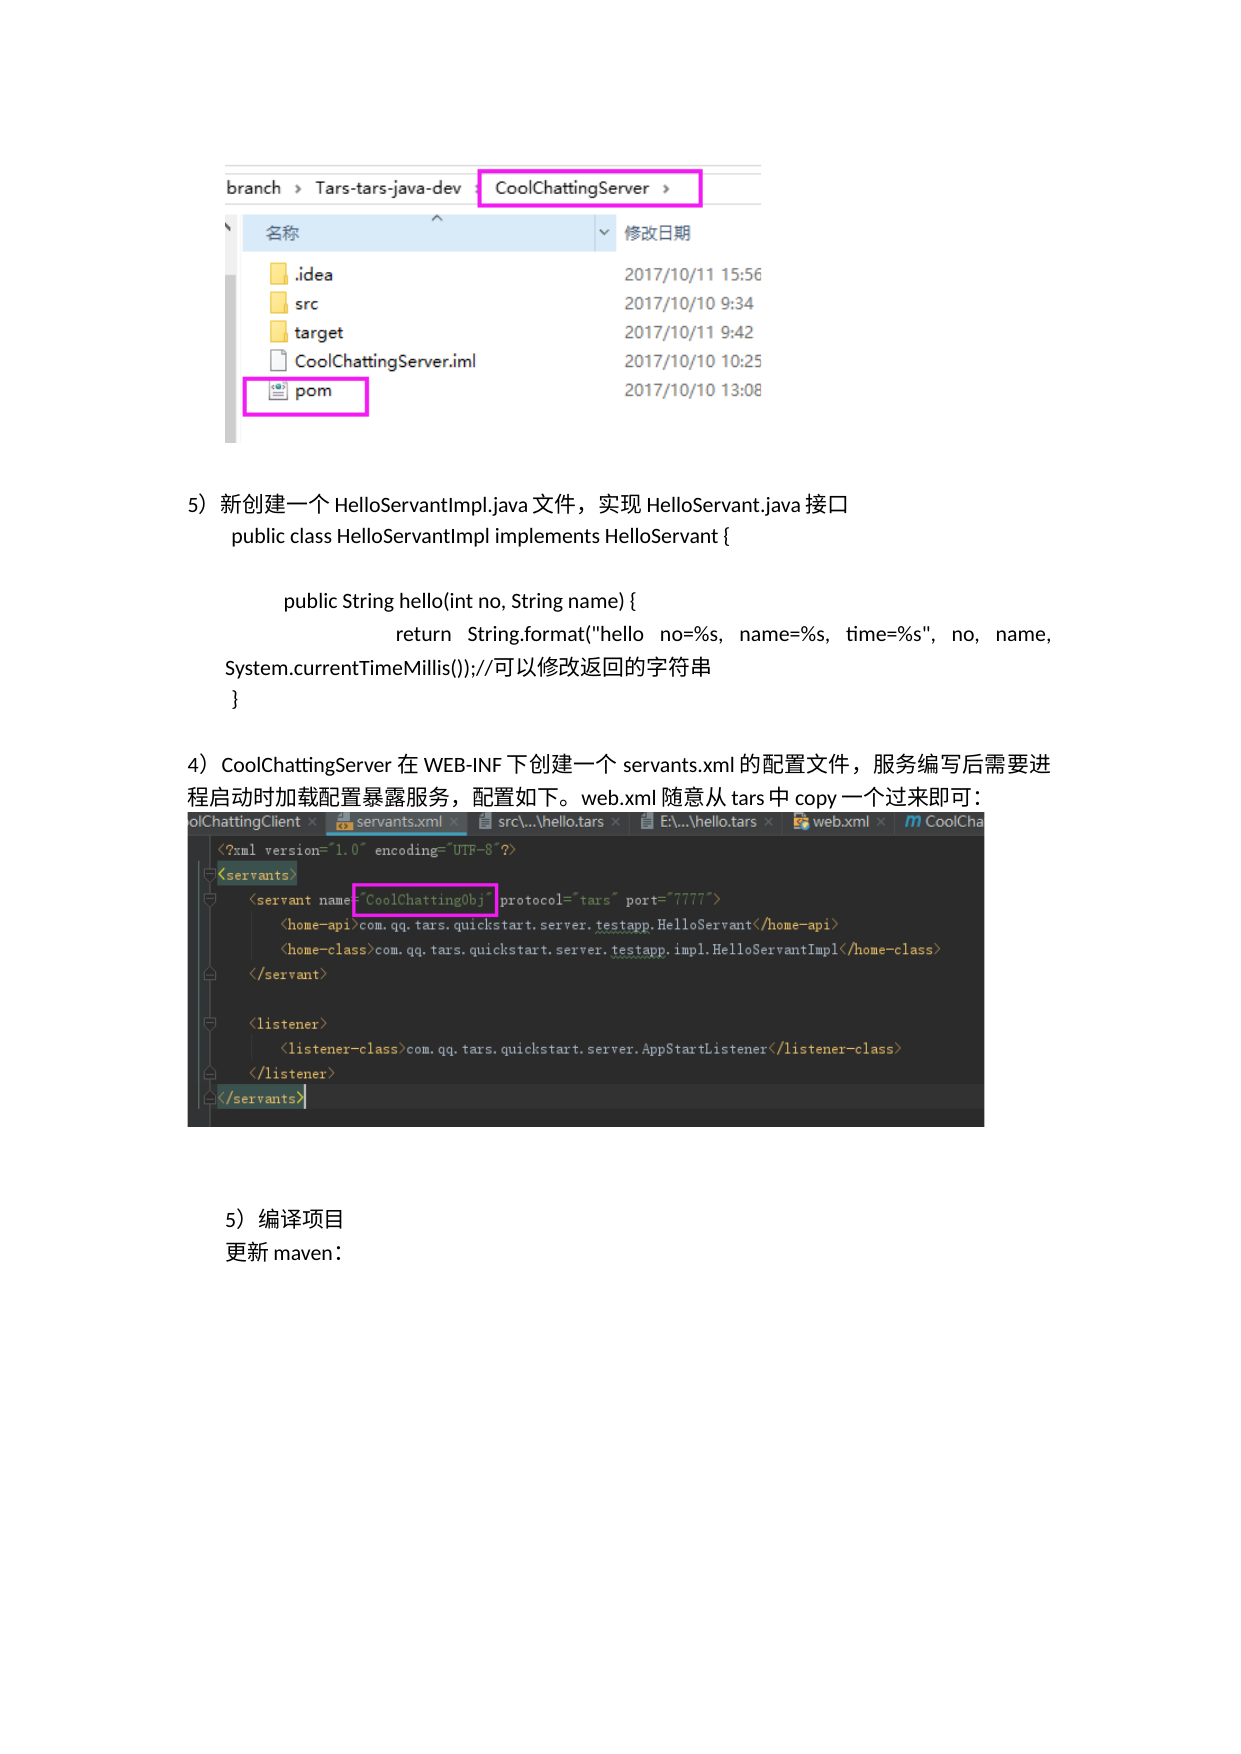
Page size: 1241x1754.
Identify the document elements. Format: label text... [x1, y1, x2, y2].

list 5）编译项目 [225, 1202, 1053, 1234]
list public String hello(int no, String name) { [225, 584, 1053, 617]
text 5）新创建一个HelloServantImpl.java文件，实现HelloServant.java接口 [187, 487, 1053, 519]
list 更新maven： [225, 1234, 1053, 1267]
picture [187, 812, 985, 1127]
list } [225, 682, 1053, 714]
picture [225, 162, 762, 443]
text 4）CoolChattingServer在WEB-INF下创建一个servants.xml的配置文件，服务编写后需要进程启动时加载配置暴露服务，配置如下。web.xml随意从tars中copy一个过来即可： [187, 747, 1053, 812]
text public class HelloServantImpl implements HelloServant { [187, 519, 1053, 552]
list return String.format("hello no=%s, name=%s, time=%s", no, name, System.currentTimeMillis());//可以修改返回的字符串 [225, 617, 1053, 682]
